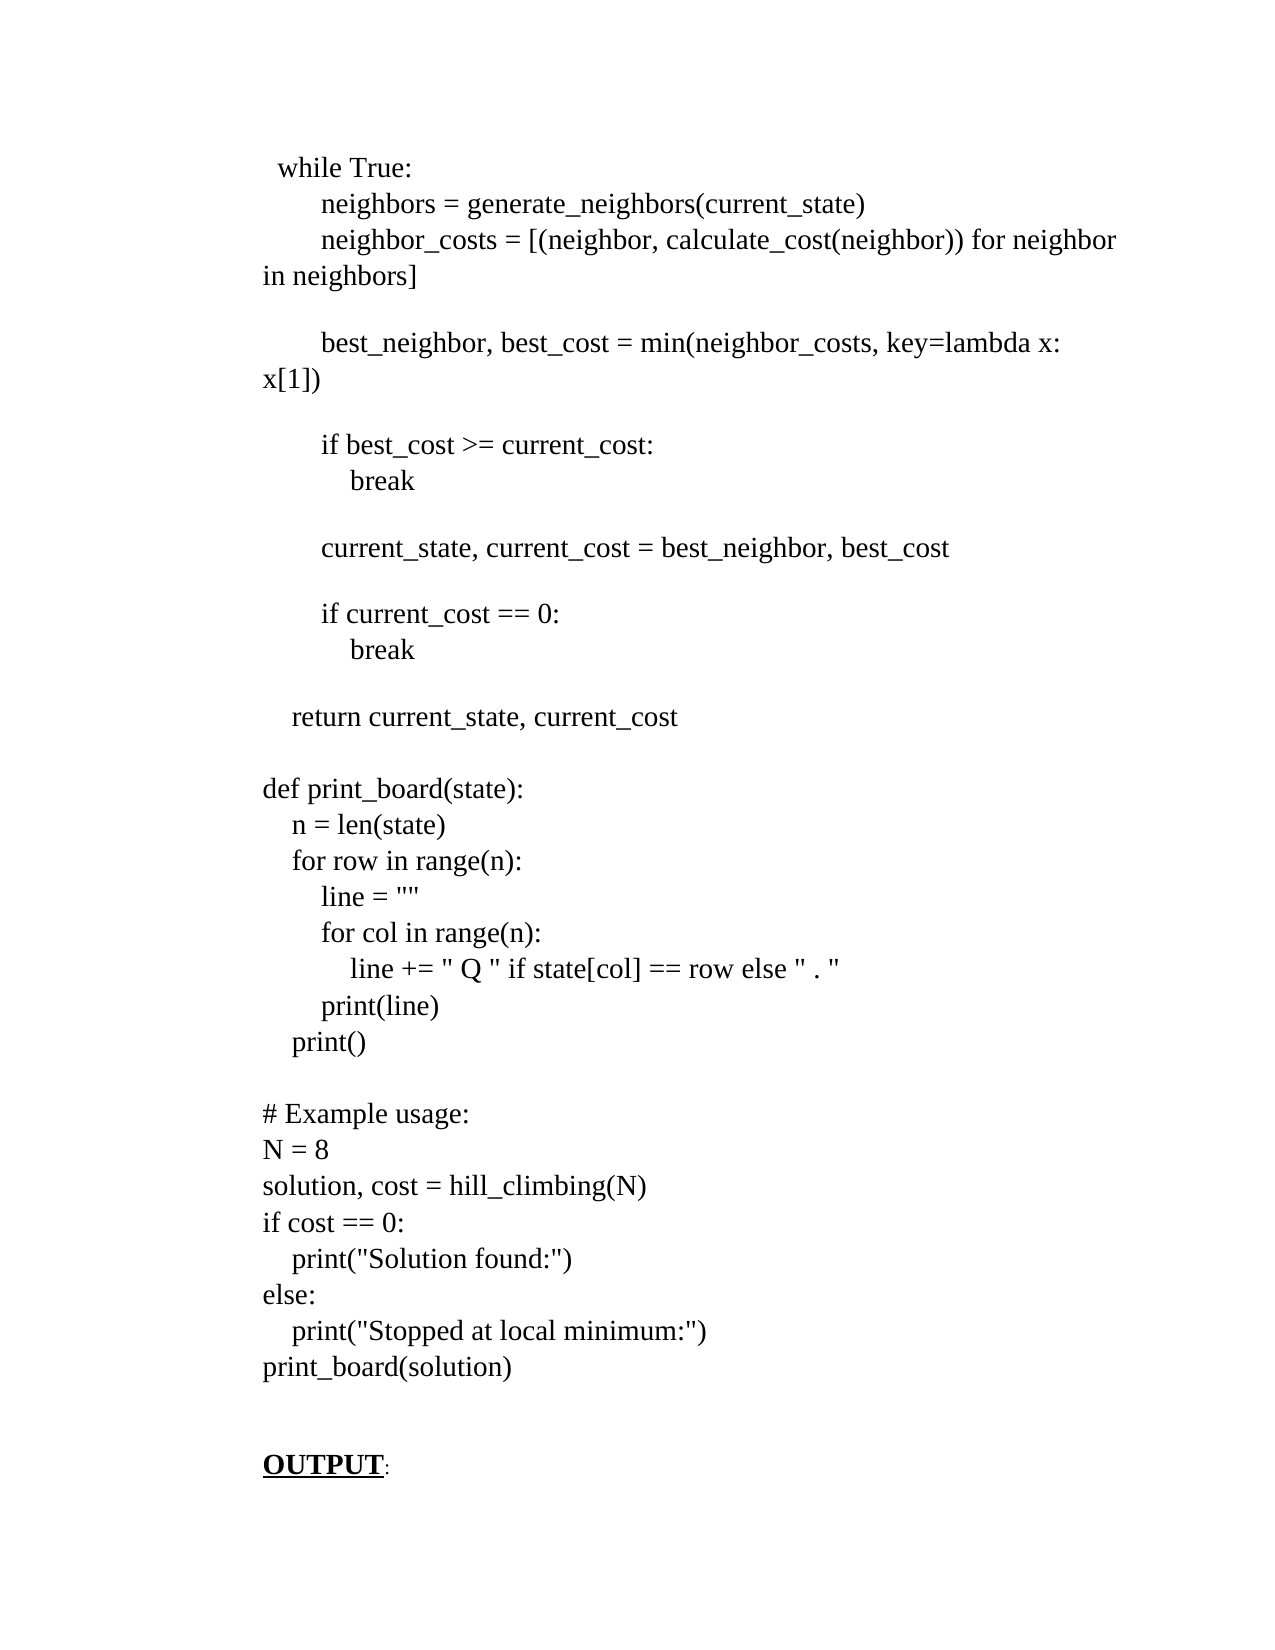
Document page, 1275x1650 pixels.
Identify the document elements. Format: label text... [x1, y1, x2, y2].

list for row in range(n): [262, 843, 1125, 877]
list break [262, 632, 1125, 666]
list def print_board(state): [262, 771, 1125, 804]
list neighbors = generate_neighbors(current_state) [262, 186, 1125, 220]
list print("Stopped at local minimum:") [262, 1313, 1125, 1347]
list neighbor_costs = [(neighbor, calculate_cost(neighbor)) for neighbor in neighbors] [262, 222, 1125, 292]
list if cost == 0: [262, 1205, 1125, 1238]
list while True: [262, 150, 1125, 183]
list solution, cost = hill_climbing(N) [262, 1168, 1125, 1202]
list for col in range(n): [262, 916, 1125, 949]
list # Example usage: [262, 1096, 1125, 1130]
list best_neighbor, best_cost = min(neighbor_costs, key=lambda x: x[1]) [262, 325, 1125, 394]
list N = 8 [262, 1132, 1125, 1166]
list break [262, 463, 1125, 497]
list return current_state, current_cost [262, 699, 1125, 732]
list print(line) [262, 988, 1125, 1021]
list line = "" [262, 879, 1125, 913]
list else: [262, 1277, 1125, 1311]
list OUTPUT: [262, 1447, 1125, 1481]
list current_state, current_cost = best_neighbor, best_cost [262, 530, 1125, 563]
list print("Solution found:") [262, 1241, 1125, 1274]
list if best_cost >= current_cost: [262, 427, 1125, 461]
list print_board(solution) [262, 1349, 1125, 1383]
list if current_cost == 0: [262, 596, 1125, 630]
list line += " Q " if state[col] == row else " . " [262, 952, 1125, 985]
list n = len(state) [262, 807, 1125, 841]
list print() [262, 1024, 1125, 1057]
